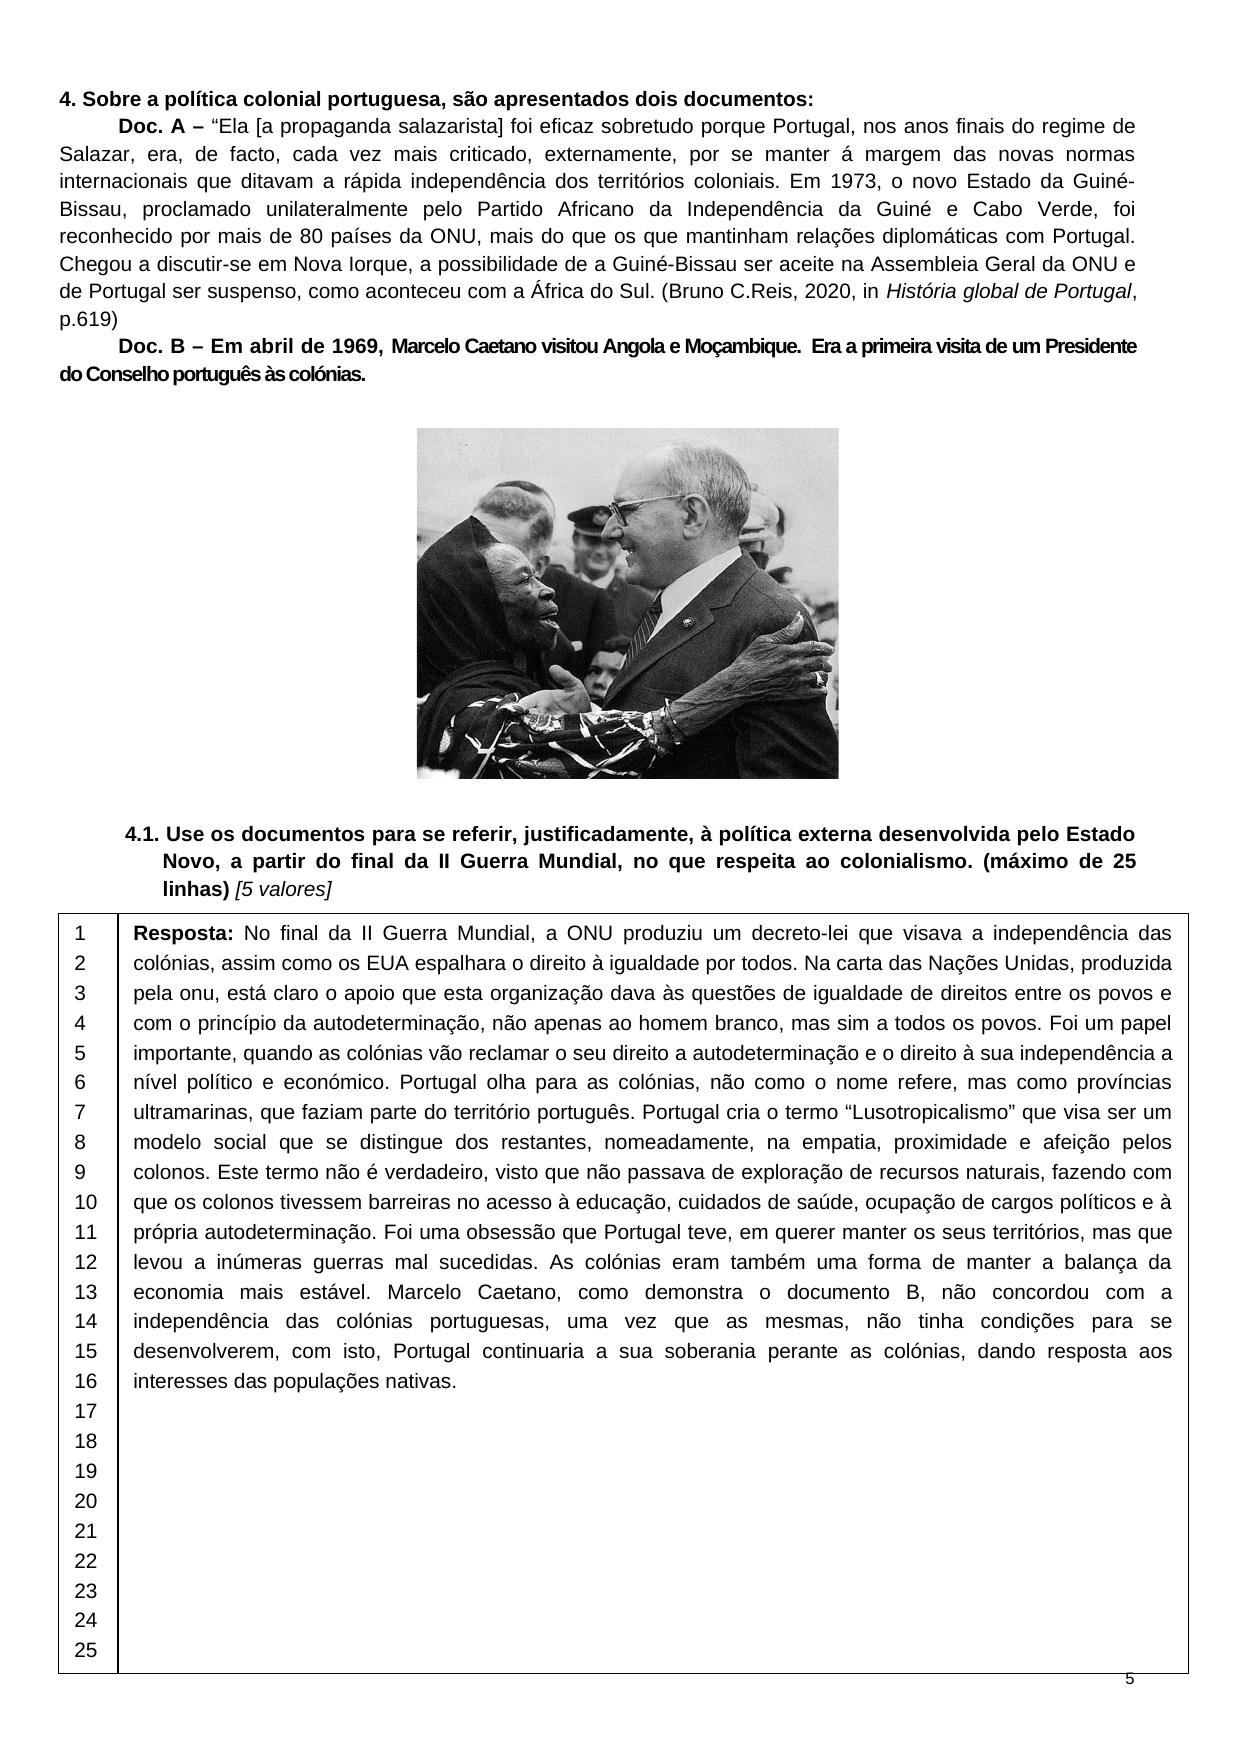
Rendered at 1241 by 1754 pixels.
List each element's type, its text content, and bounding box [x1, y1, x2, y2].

text 4.1. Use os documentos para se referir, justificadamente, à política externa desenvolvida pelo Estado Novo, a partir do final da II Guerra Mundial, no que respeita ao colonialismo. (máximo de 25 linhas) [5 valores] [118, 821, 1137, 900]
picture [416, 428, 839, 779]
text Doc. A – “Ela [a propaganda salazarista] foi eficaz sobretudo porque Portugal, nos anos finais do regime de Salazar, era, de facto, cada vez mais criticado, externamente, por se manter á margem das novas normas internacionais que ditavam a rápida independência dos territórios coloniais. Em 1973, o novo Estado da Guiné-Bissau, proclamado unilateralmente pelo Partido Africano da Independência da Guiné e Cabo Verde, foi reconhecido por mais de 80 países da ONU, mais do que os que mantinham relações diplomáticas com Portugal. Chegou a discutir-se em Nova Iorque, a possibilidade de a Guiné-Bissau ser aceite na Assembleia Geral da ONU e de Portugal ser suspenso, como aconteceu com a África do Sul. (Bruno C.Reis, 2020, in História global de Portugal, p.619) [59, 114, 1137, 331]
text 4. Sobre a política colonial portuguesa, são apresentados dois documentos: [59, 87, 1137, 111]
text Doc. B – Em abril de 1969, Marcelo Caetano visitou Angola e Moçambique. Era a primeira visita de um Presidente do Conselho português às colónias. [59, 334, 1137, 386]
